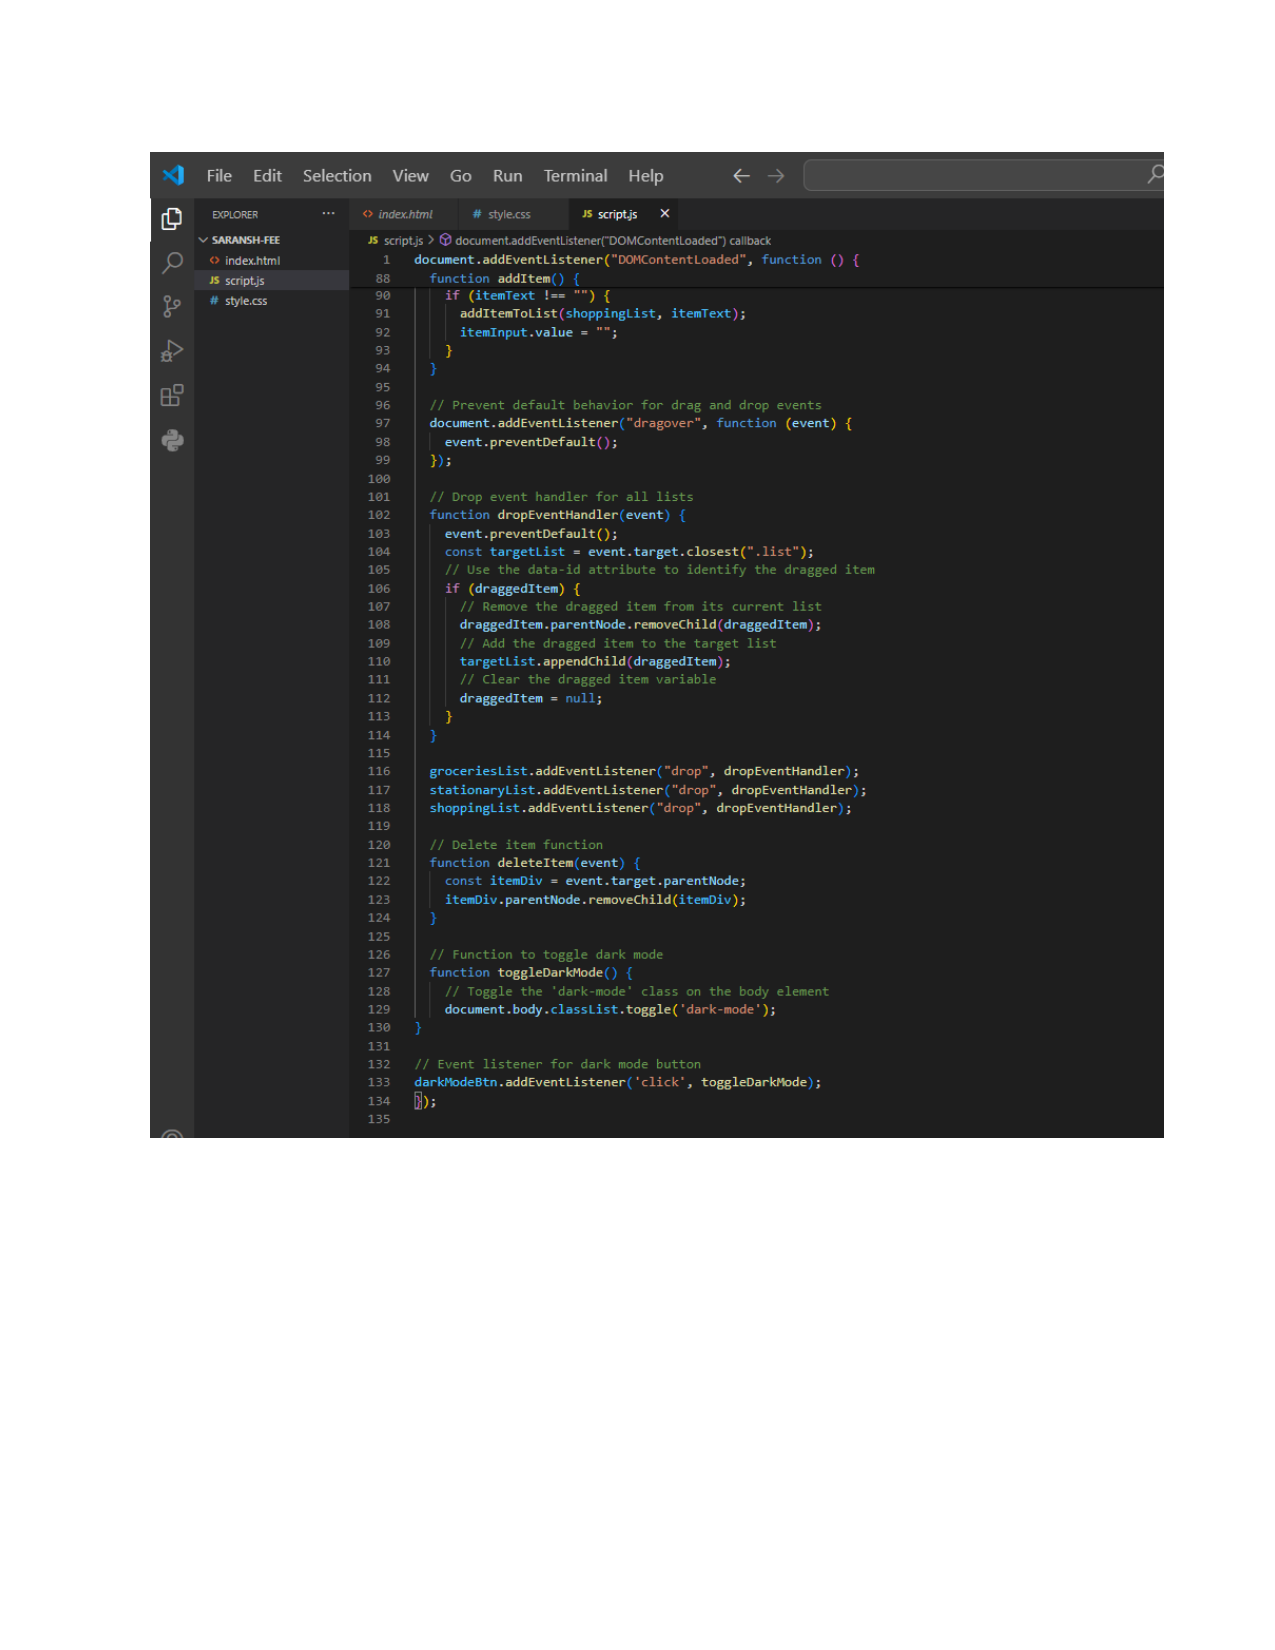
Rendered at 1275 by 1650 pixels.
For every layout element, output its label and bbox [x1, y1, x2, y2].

picture [150, 152, 1164, 1138]
